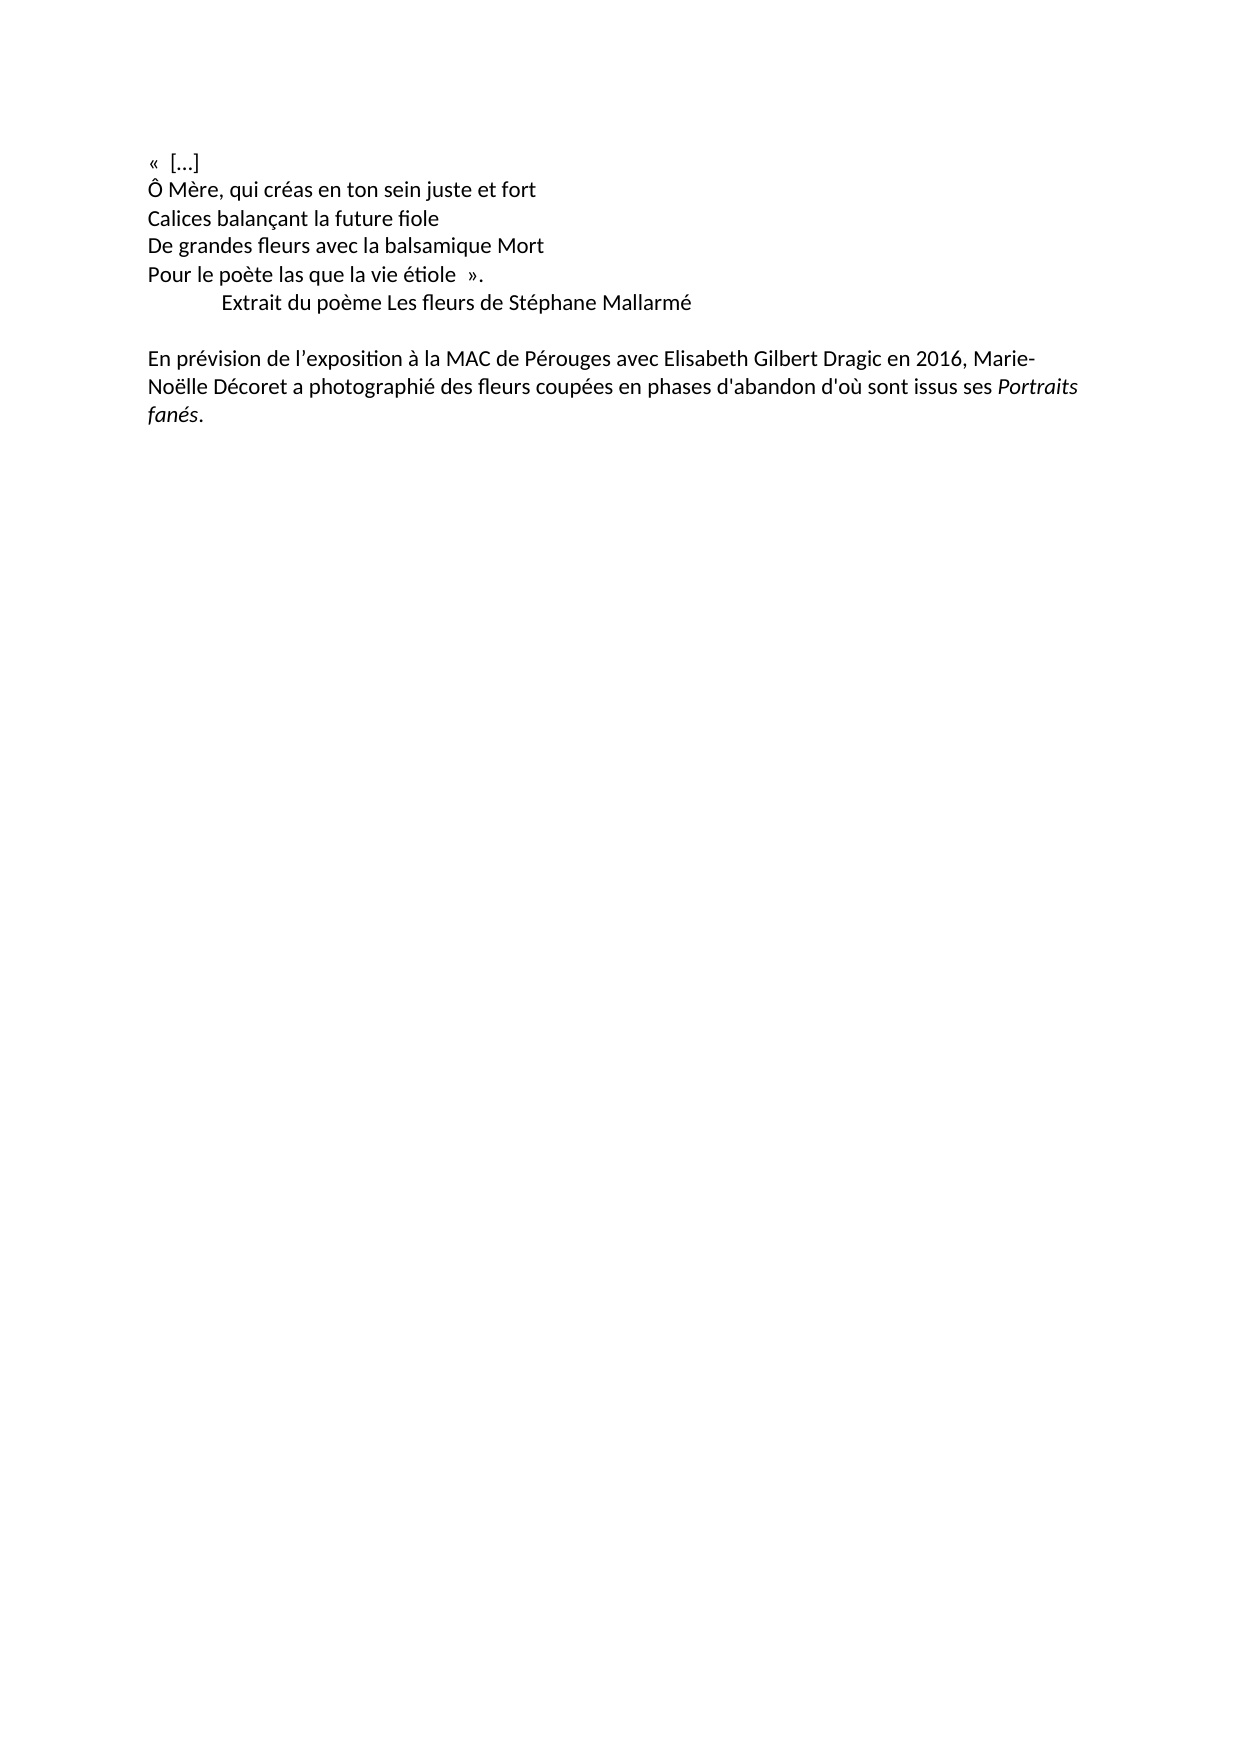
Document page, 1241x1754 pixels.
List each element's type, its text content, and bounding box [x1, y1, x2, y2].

text Extrait du poème Les fleurs de Stéphane Mallarmé [148, 288, 1093, 316]
text De grandes fleurs avec la balsamique Mort [148, 232, 1093, 260]
text Calices balançant la future fiole [148, 204, 1093, 232]
text Ô Mère, qui créas en ton sein juste et fort [148, 176, 1093, 204]
text Pour le poète las que la vie étiole ». [148, 260, 1093, 288]
text « […] [148, 148, 1093, 176]
text En prévision de l’exposition à la MAC de Pérouges avec Elisabeth Gilbert Dragic en 2016, Marie-Noëlle Décoret a photographié des fleurs coupées en phases d'abandon d'où sont issus ses Portraits fanés. [148, 344, 1093, 428]
